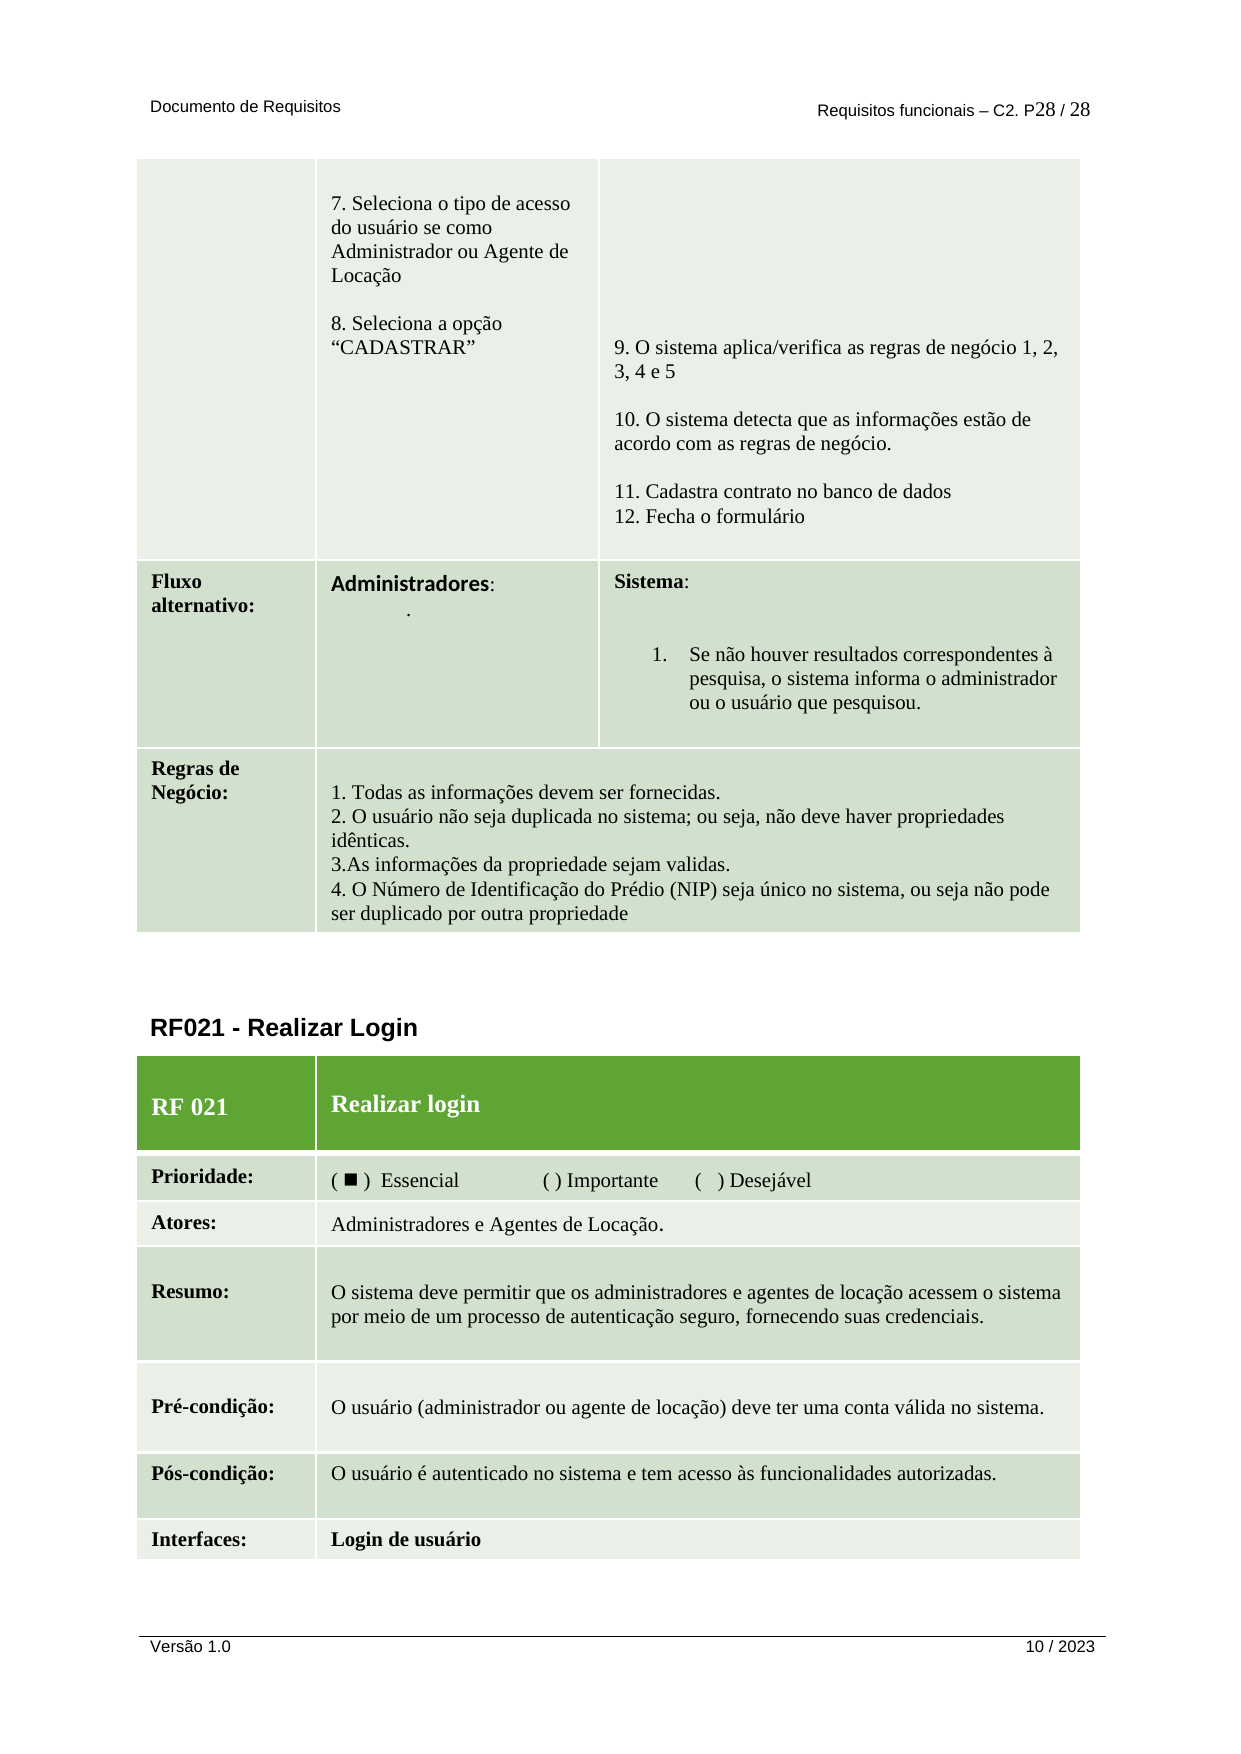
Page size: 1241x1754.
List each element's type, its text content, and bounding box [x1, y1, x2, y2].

table_cell 1. Todas as informações devem ser fornecidas. 2. O usuário não seja duplicada no sistema; ou seja, não deve haver propriedades idênticas. 3.As informações da propriedade sejam validas. 4. O Número de Identificação do Prédio (NIP) seja único no sistema, ou seja não pode ser duplicado por outra propriedade [317, 749, 1080, 932]
table_cell O usuário é autenticado no sistema e tem acesso às funcionalidades autorizadas. [317, 1454, 1080, 1518]
table_cell Regras de Negócio: [137, 749, 315, 932]
table_cell Sistema: Se não houver resultados correspondentes à pesquisa, o sistema informa o administrador ou o usuário que pesquisou. [600, 561, 1080, 747]
table_cell Resumo: [137, 1247, 315, 1360]
table_cell Login de usuário [317, 1520, 1080, 1559]
table_cell Pré-condição: [137, 1363, 315, 1451]
table_cell O usuário (administrador ou agente de locação) deve ter uma conta válida no sistema. [317, 1363, 1080, 1451]
table_cell O sistema deve permitir que os administradores e agentes de locação acessem o sistema por meio de um processo de autenticação seguro, fornecendo suas credenciais. [317, 1247, 1080, 1360]
table_header RF 021 [137, 1056, 315, 1150]
table_cell Pós-condição: [137, 1454, 315, 1518]
table_cell Fluxo alternativo: [137, 561, 315, 747]
table_cell ( ■ ) Essencial ( ) Importante ( ) Desejável [317, 1156, 1080, 1200]
table_cell Interfaces: [137, 1520, 315, 1559]
table_cell Fluxo principal: [137, 159, 315, 559]
table_cell Administradores: . [317, 561, 598, 747]
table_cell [600, 159, 1080, 559]
table_header Realizar login [317, 1056, 1080, 1150]
table_cell Atores: [137, 1202, 315, 1245]
table_cell Prioridade: [137, 1156, 315, 1200]
text RF021 - Realizar Login [150, 1013, 1090, 1042]
table_cell Administradores e Agentes de Locação. [317, 1202, 1080, 1245]
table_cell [317, 159, 598, 559]
